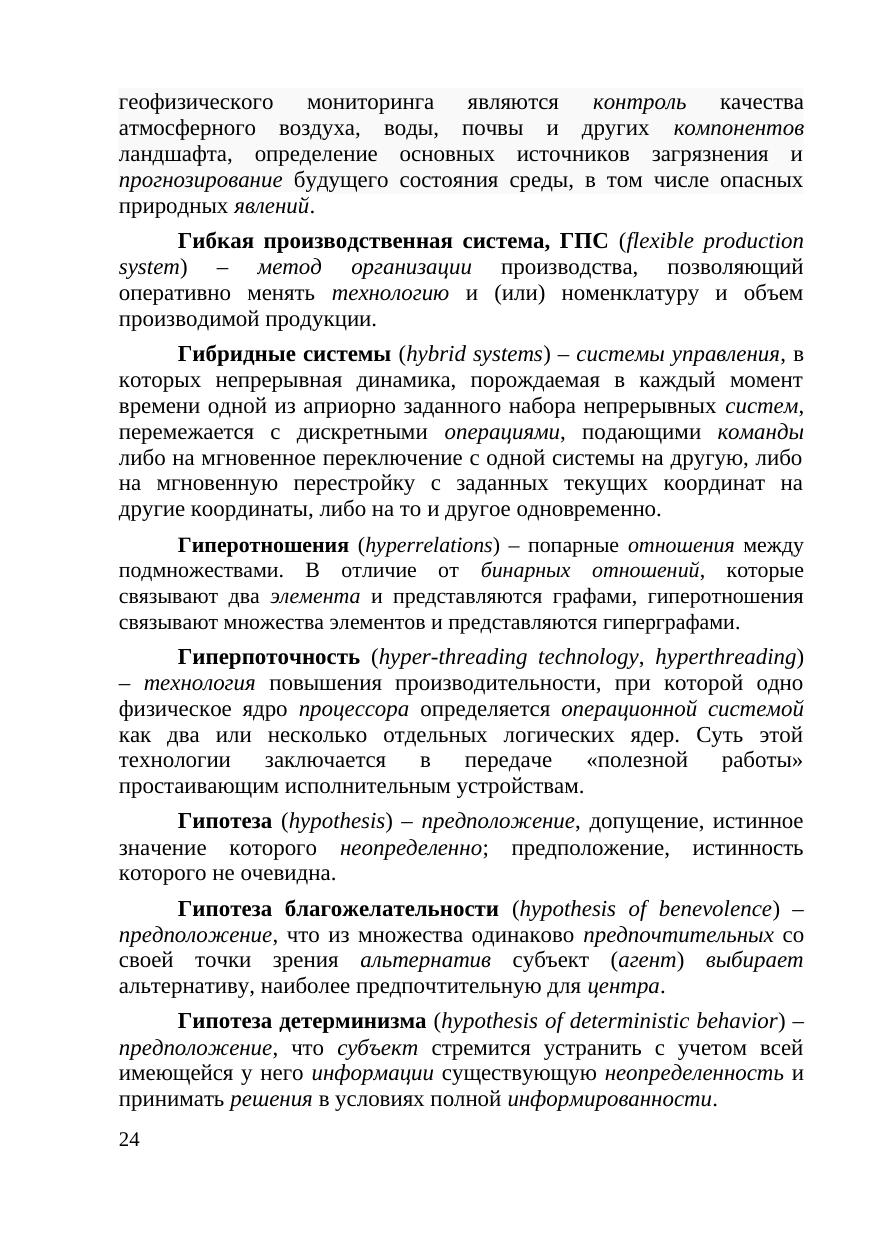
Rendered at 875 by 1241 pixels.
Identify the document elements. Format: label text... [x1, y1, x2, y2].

text Гипотеза детерминизма (hypothesis of deterministic behavior) – предположение, что субъект стремится устранить с учетом всей имеющейся у него информации существующую неопределенность и принимать решения в условиях полной информированности. [119, 1008, 804, 1112]
text Гибридные системы (hybrid systems) – системы управления, в которых непрерывная динамика, порождаемая в каждый момент времени одной из априорно заданного набора непрерывных систем, перемежается с дискретными операциями, подающими команды либо на мгновенное переключение с одной системы на другую, либо на мгновенную перестройку с заданных текущих координат на другие координаты, либо на то и другое одновременно. [119, 341, 804, 522]
text Гипотеза (hypothesis) – предположение, допущение, истинное значение которого неопределенно; предположение, истинность которого не очевидна. [119, 808, 804, 886]
text Гипотеза благожелательности (hypothesis of benevolence) – предположение, что из множества одинаково предпочтительных со своей точки зрения альтернатив субъект (агент) выбирает альтернативу, наиболее предпочтительную для центра. [119, 895, 804, 999]
text Гиперотношения (hyperrelations) – попарные отношения между подмножествами. В отличие от бинарных отношений, которые связывают два элемента и представляются графами, гиперотношения связывают множества элементов и представляются гиперграфами. [119, 532, 804, 634]
text Гибкая производственная система, ГПС (flexible production system) – метод организации производства, позволяющий оперативно менять технологию и (или) номенклатуру и объем производимой продукции. [119, 228, 804, 331]
text Гиперпоточность (hyper-threading technology, hyperthreading) – технология повышения производительности, при которой одно физическое ядро процессора определяется операционной системой как два или несколько отдельных логических ядер. Суть этой технологии заключается в передаче «полезной работы» простаивающим исполнительным устройствам. [119, 644, 804, 799]
text геофизического мониторинга являются контроль качества атмосферного воздуха, воды, почвы и других компонентов ландшафта, определение основных источников загрязнения и прогнозирование будущего состояния среды, в том числе опасных природных явлений. [119, 89, 804, 218]
text 24 [119, 1127, 804, 1151]
